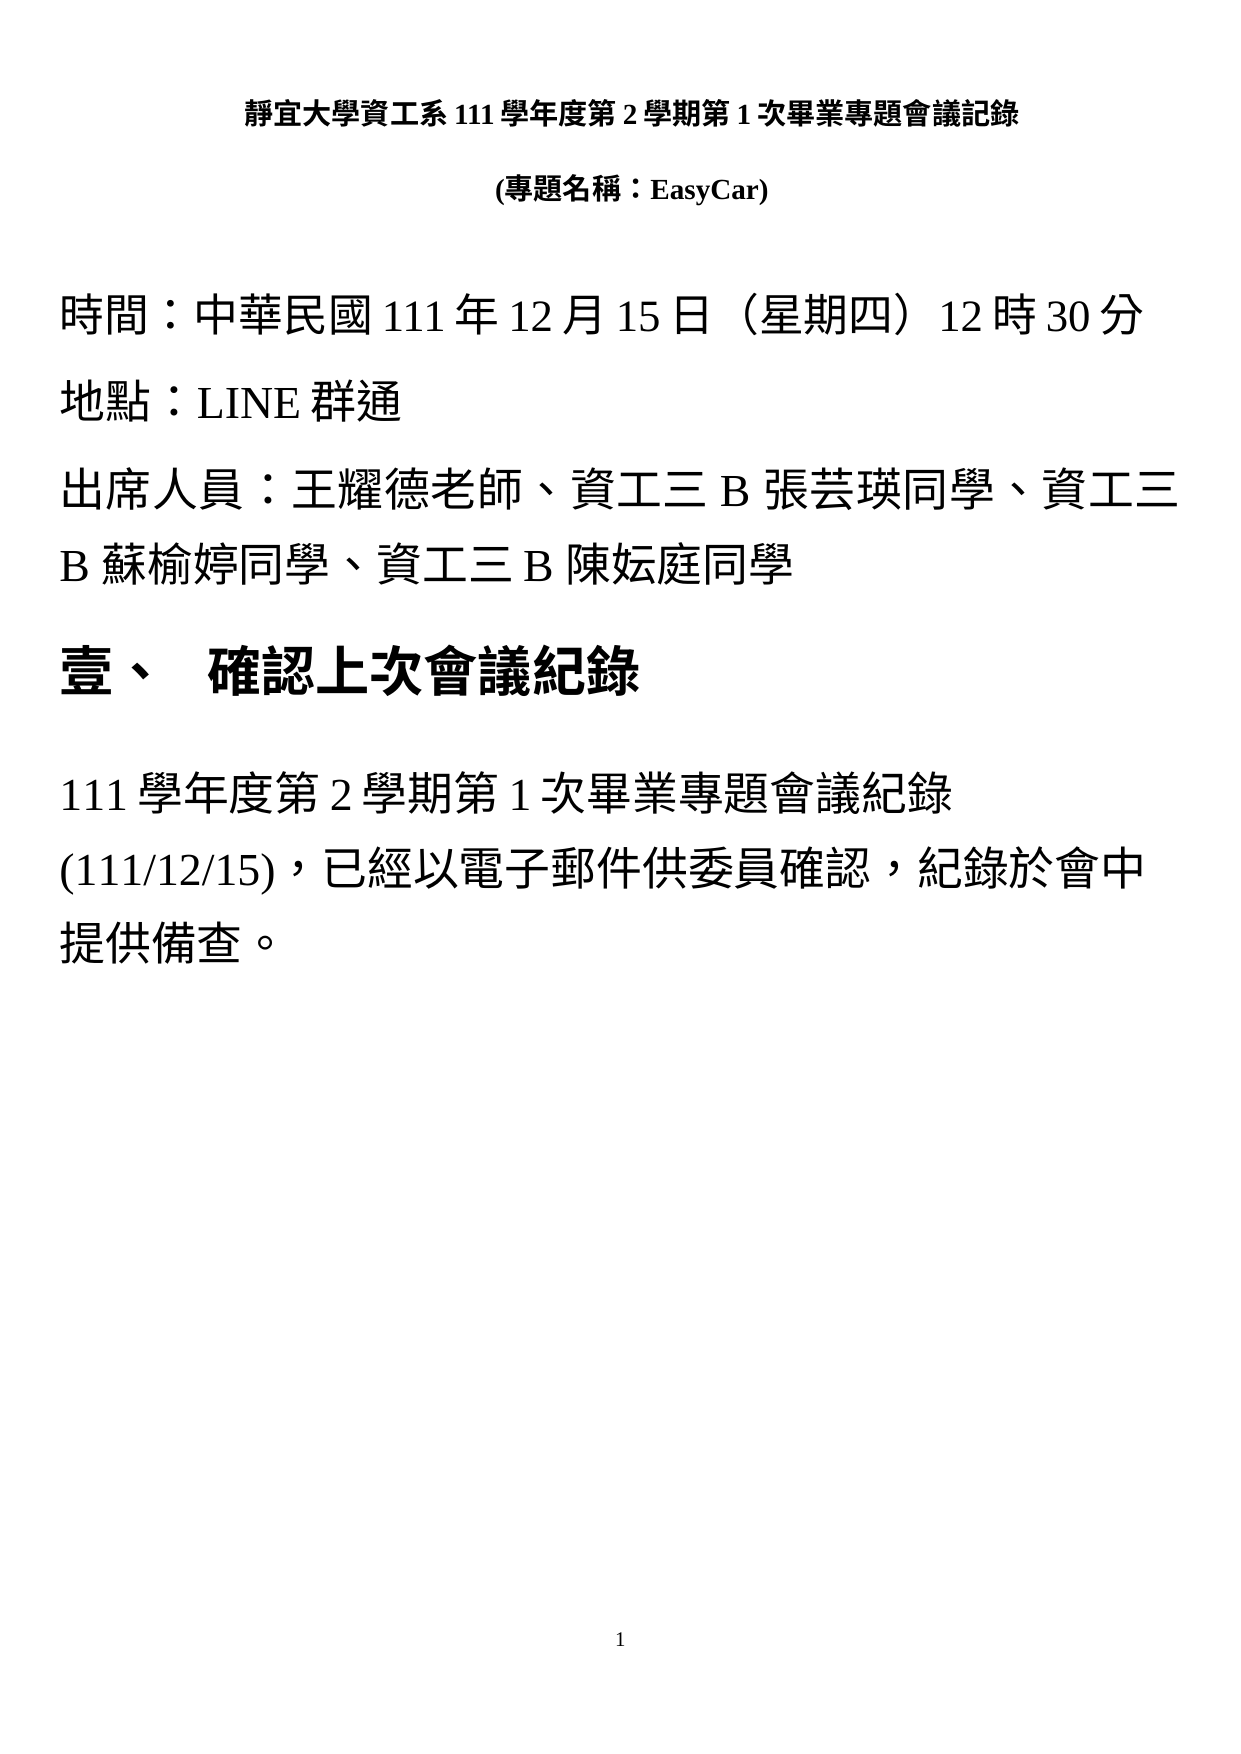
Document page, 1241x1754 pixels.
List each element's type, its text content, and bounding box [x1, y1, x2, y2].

text 地點：LINE群通 [59, 362, 1181, 437]
text 出席人員：王耀德老師、資工三B 張芸瑛同學、資工三B 蘇榆婷同學、資工三B 陳妘庭同學 [59, 449, 1181, 599]
text 111學年度第2學期第1次畢業專題會議紀錄(111/12/15)，已經以電子郵件供委員確認，紀錄於會中提供備查。 [59, 753, 1181, 978]
list 確認上次會議紀錄 [59, 612, 1181, 724]
text 靜宜大學資工系111學年度第2學期第1次畢業專題會議記錄 [82, 74, 1181, 149]
text (專題名稱：EasyCar) [82, 149, 1181, 224]
text 時間：中華民國111年12月15日（星期四）12時30分 [59, 274, 1181, 349]
